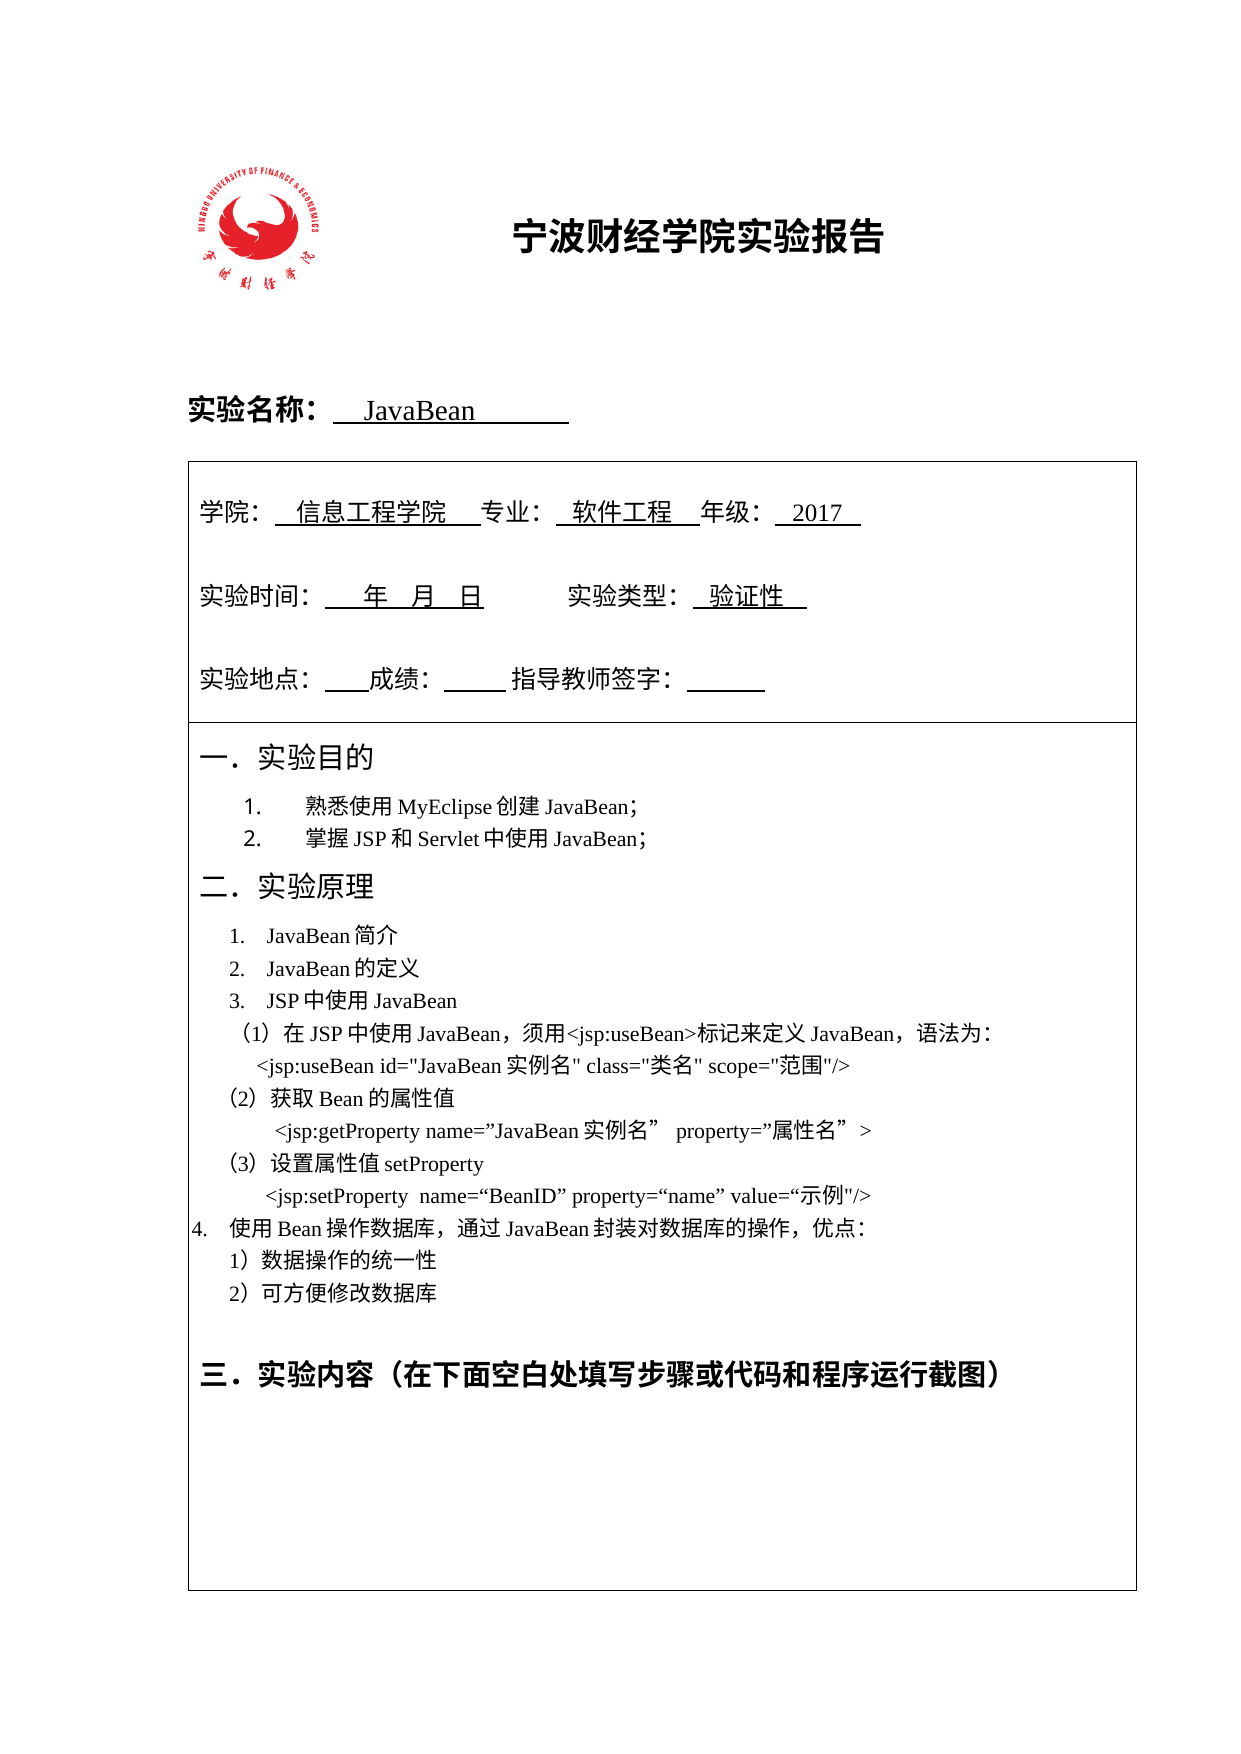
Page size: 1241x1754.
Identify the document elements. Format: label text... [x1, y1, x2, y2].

picture [187, 162, 325, 290]
text 实验名称： JavaBean [187, 375, 1053, 440]
text 宁波财经学院实验报告 [325, 207, 1053, 261]
table_cell 一．实验目的 熟悉使用MyEclipse创建JavaBean； 掌握JSP和Servlet中使用JavaBean； 二．实验原理 JavaBean简介 JavaBean的定义 JSP中使用JavaBean （1）在JSP中使用JavaBean，须用<jsp:useBean>标记来定义JavaBean，语法为： <jsp:useBean id="JavaBean实例名" class="类名" scope="范围"/> （2）获取Bean的属性值 <jsp:getProperty name=”JavaBean实例名” property=”属性名”> （3）设置属性值setProperty <jsp:setProperty name=“BeanID” property=“name” value=“示例"/> 使用Bean操作数据库，通过JavaBean封装对数据库的操作，优点： 1）数据操作的统一性 2）可方便修改数据库 三．实验内容（在下面空白处填写步骤或代码和程序运行截图） [189, 723, 1136, 1590]
table_header 学院： 信息工程学院 专业： 软件工程 年级： 2017 实验时间： 年 月 日 实验类型： 验证性 实验地点： 成绩： 指导教师签字： [189, 462, 1136, 722]
